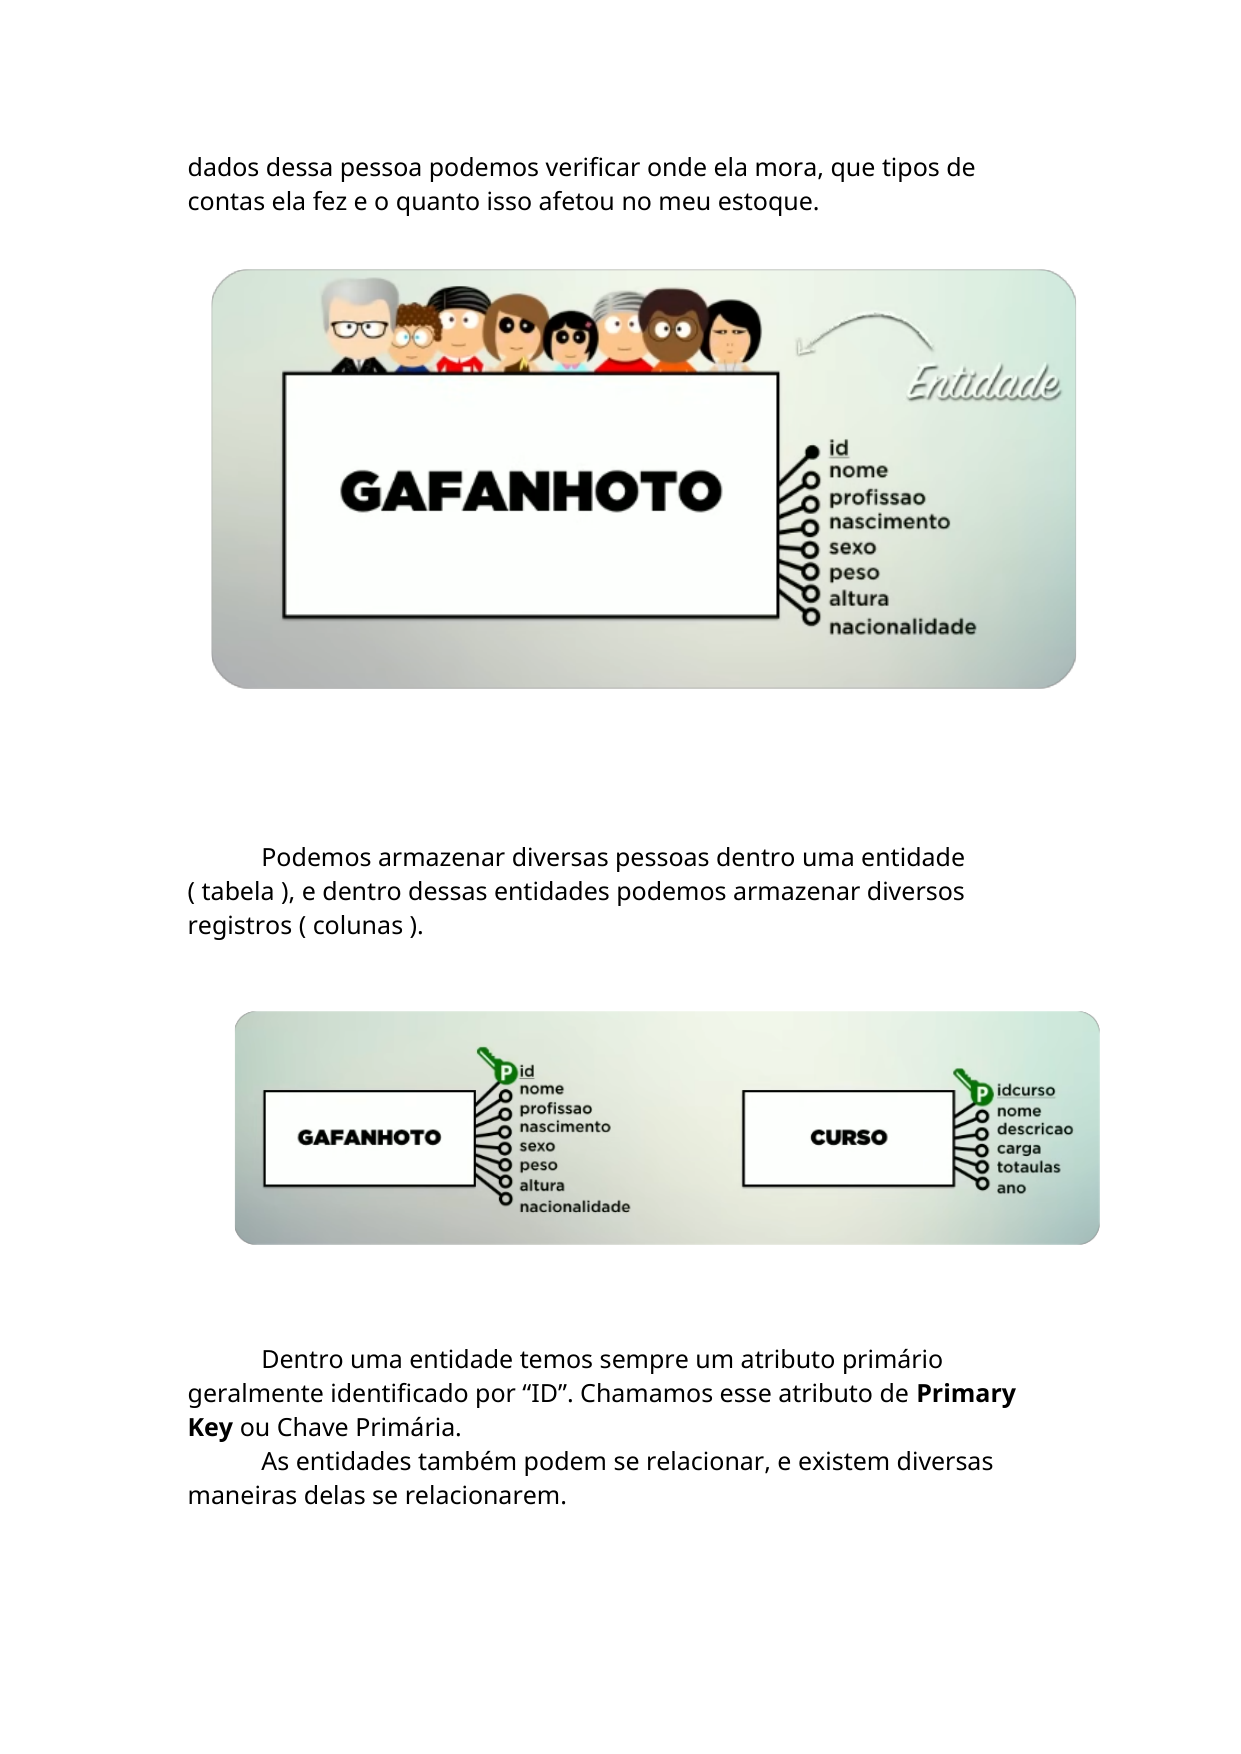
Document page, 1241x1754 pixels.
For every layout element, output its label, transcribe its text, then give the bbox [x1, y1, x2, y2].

text As entidades também podem se relacionar, e existem diversas maneiras delas se relacionarem. [187, 1444, 1053, 1512]
text Podemos armazenar diversas pessoas dentro uma entidade ( tabela ), e dentro dessas entidades podemos armazenar diversos registros ( colunas ). [187, 839, 1053, 942]
picture [211, 269, 1077, 689]
text Dentro uma entidade temos sempre um atributo primário geralmente identificado por “ID”. Chamamos esse atributo de Primary Key ou Chave Primária. [187, 1342, 1053, 1444]
picture [234, 1011, 1100, 1245]
